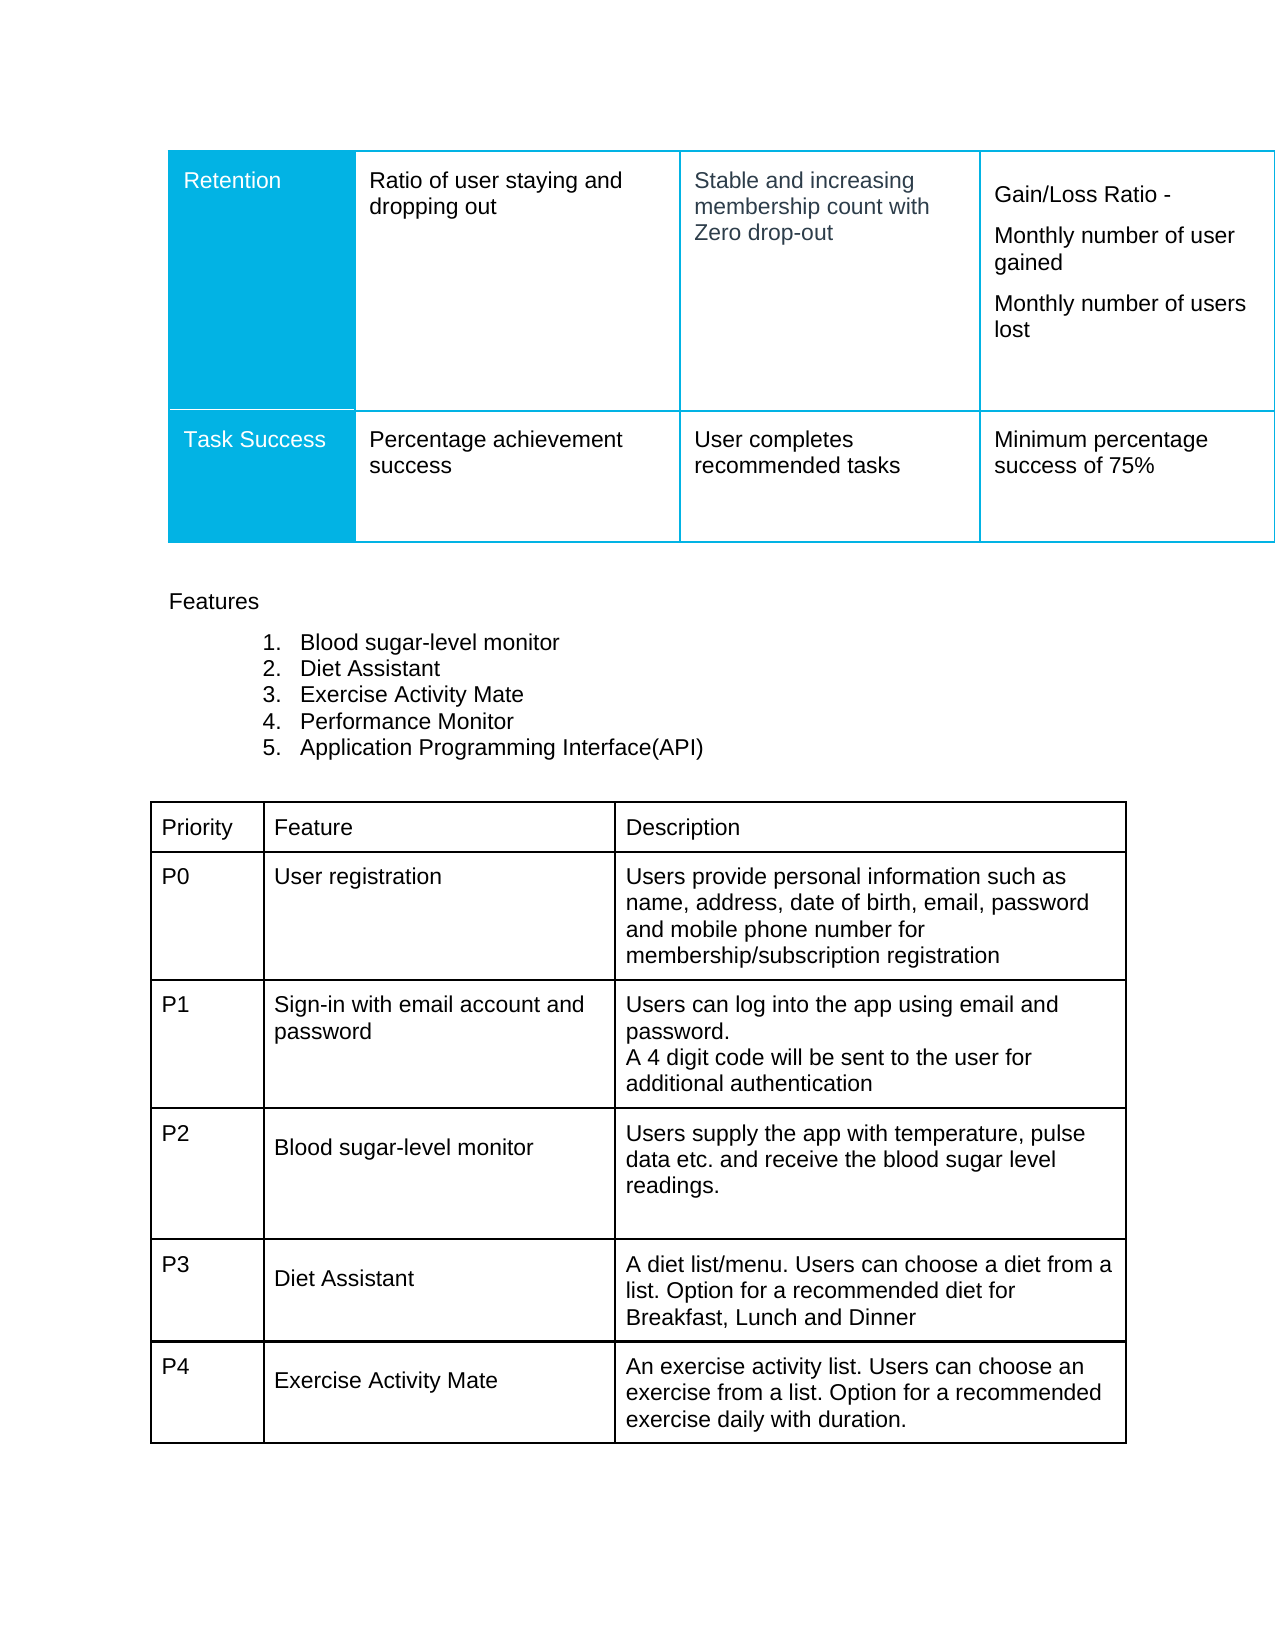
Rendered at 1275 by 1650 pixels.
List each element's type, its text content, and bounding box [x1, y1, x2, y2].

table_cell P3 [152, 1240, 263, 1340]
table_cell Exercise Activity Mate [265, 1343, 614, 1442]
table_cell P2 [152, 1109, 263, 1238]
table_cell Gain/Loss Ratio - Monthly number of user gained Monthly number of users lost [981, 152, 1274, 409]
table_cell Percentage achievement success [356, 412, 679, 541]
table_cell A diet list/menu. Users can choose a diet from a list. Option for a recommended diet for Breakfast, Lunch and Dinner [616, 1240, 1125, 1340]
table_cell Diet Assistant [265, 1240, 614, 1340]
table_cell P4 [152, 1343, 263, 1442]
list Exercise Activity Mate [262, 681, 1125, 708]
table_header Description [616, 803, 1125, 851]
table_cell Minimum percentage success of 75% [981, 412, 1274, 541]
table_cell P1 [152, 981, 263, 1107]
table_header Feature [265, 803, 614, 851]
table_cell Task Success [170, 412, 354, 541]
text Features [169, 588, 1125, 614]
table_cell P0 [152, 853, 263, 979]
table_cell Users supply the app with temperature, pulse data etc. and receive the blood sugar level readings. [616, 1109, 1125, 1238]
list Application Programming Interface(API) [262, 734, 1125, 760]
list Blood sugar-level monitor [262, 628, 1125, 655]
table_cell User registration [265, 853, 614, 979]
table_cell An exercise activity list. Users can choose an exercise from a list. Option for a recommended exercise daily with duration. [616, 1343, 1125, 1442]
list Diet Assistant [262, 655, 1125, 681]
table_cell Users can log into the app using email and password. A 4 digit code will be sent to the user for additional authentication [616, 981, 1125, 1107]
table_cell Users provide personal information such as name, address, date of birth, email, password and mobile phone number for membership/subscription registration [616, 853, 1125, 979]
table_cell Stable and increasing membership count with Zero drop-out [681, 152, 979, 409]
list Performance Monitor [262, 708, 1125, 734]
table_cell Blood sugar-level monitor [265, 1109, 614, 1238]
table_cell Sign-in with email account and password [265, 981, 614, 1107]
table_cell User completes recommended tasks [681, 412, 979, 541]
table_cell Ratio of user staying and dropping out [356, 152, 679, 409]
table_header Priority [152, 803, 263, 851]
table_cell Retention [170, 152, 354, 409]
